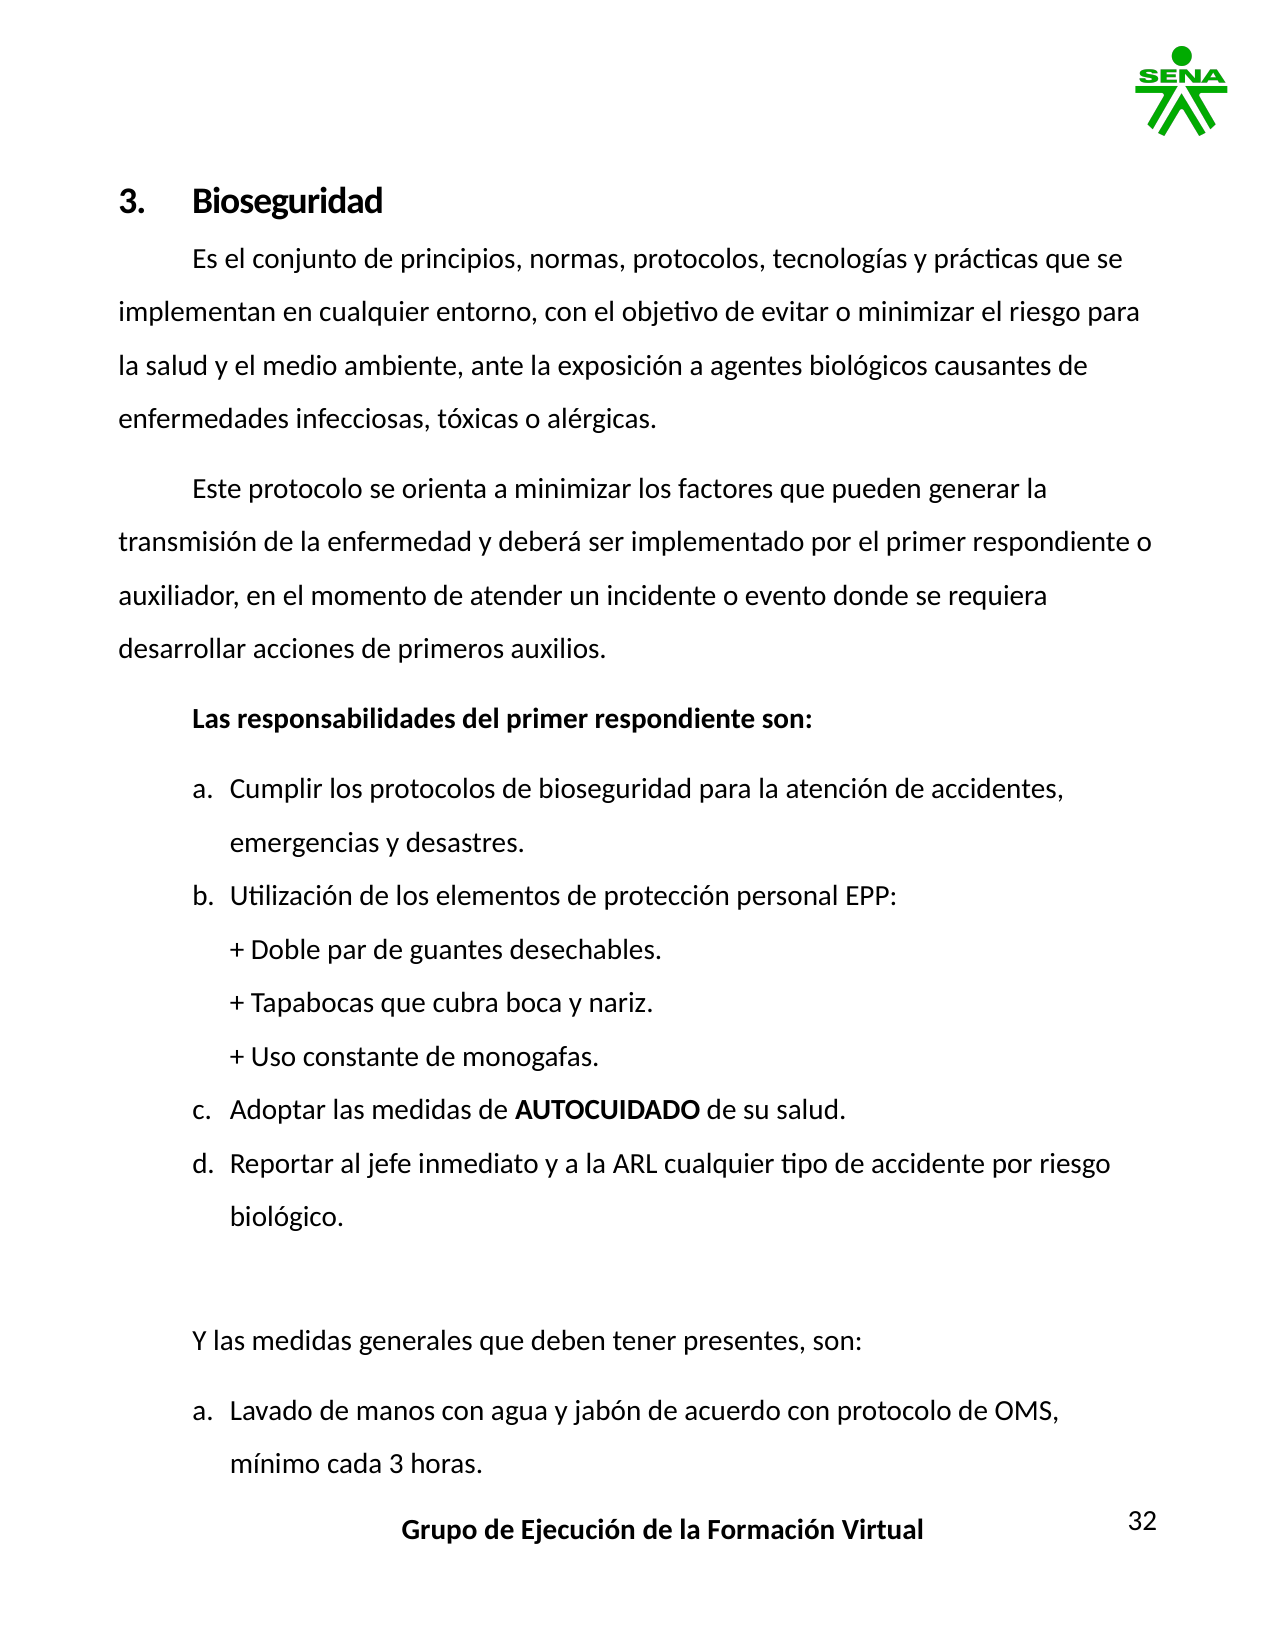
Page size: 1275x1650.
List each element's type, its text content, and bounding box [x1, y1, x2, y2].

text Este protocolo se orienta a minimizar los factores que pueden generar la transmisión de la enfermedad y deberá ser implementado por el primer respondiente o auxiliador, en el momento de atender un incidente o evento donde se requiera desarrollar acciones de primeros auxilios. [118, 470, 1157, 666]
list Cumplir los protocolos de bioseguridad para la atención de accidentes, emergencias y desastres. [192, 771, 1157, 860]
text Es el conjunto de principios, normas, protocolos, tecnologías y prácticas que se implementan en cualquier entorno, con el objetivo de evitar o minimizar el riesgo para la salud y el medio ambiente, ante la exposición a agentes biológicos causantes de enfermedades infecciosas, tóxicas o alérgicas. [118, 240, 1157, 436]
list Reportar al jefe inmediato y a la ARL cualquier tipo de accidente por riesgo biológico. [192, 1145, 1157, 1234]
list + Tapabocas que cubra boca y nariz. [229, 984, 1157, 1020]
list + Uso constante de monogafas. [229, 1038, 1157, 1073]
list Adoptar las medidas de AUTOCUIDADO de su salud. [192, 1091, 1157, 1127]
picture [1135, 46, 1228, 136]
subtitle Bioseguridad [118, 177, 1157, 223]
list + Doble par de guantes desechables. [229, 931, 1157, 967]
list Lavado de manos con agua y jabón de acuerdo con protocolo de OMS, mínimo cada 3 horas. [192, 1392, 1157, 1481]
text Y las medidas generales que deben tener presentes, son: [118, 1322, 1157, 1357]
list Utilización de los elementos de protección personal EPP: [192, 877, 1157, 913]
text Las responsabilidades del primer respondiente son: [118, 701, 1157, 736]
